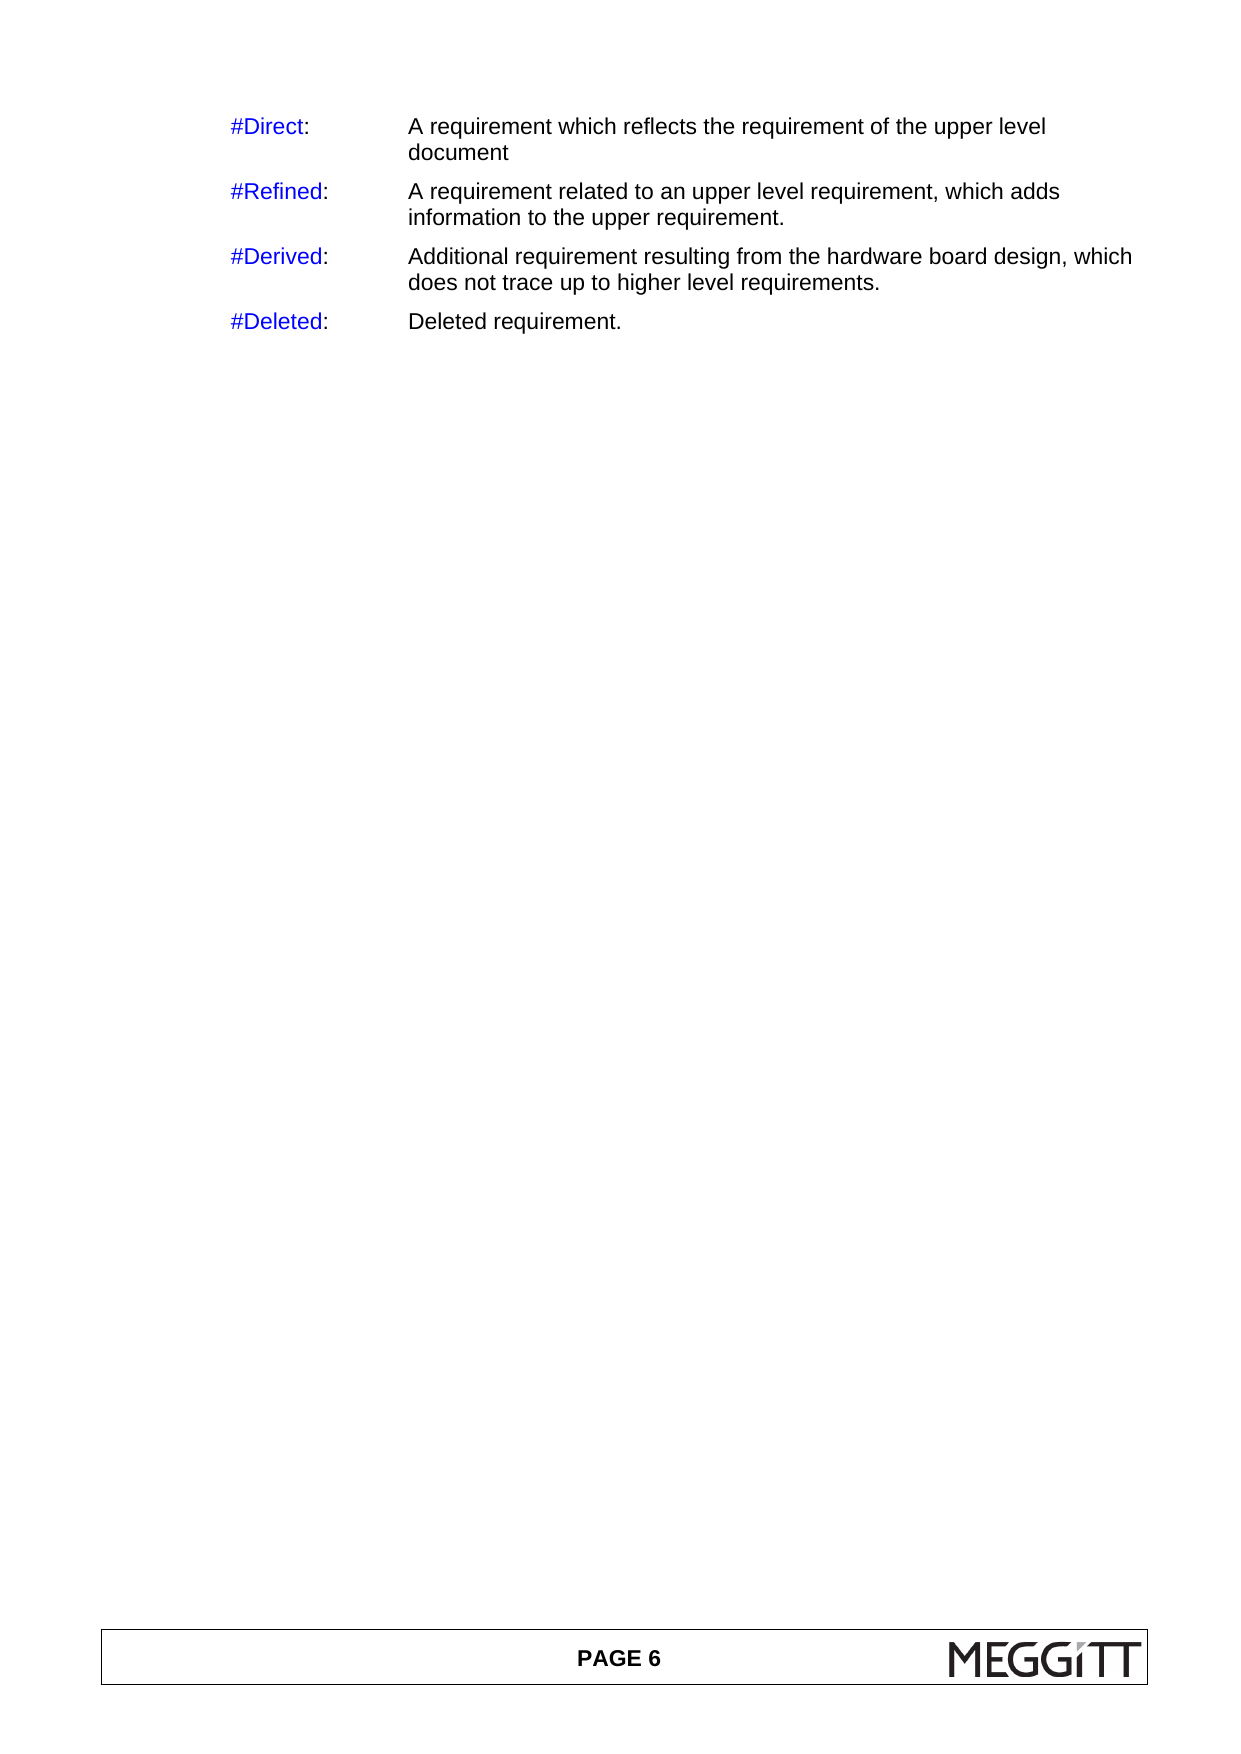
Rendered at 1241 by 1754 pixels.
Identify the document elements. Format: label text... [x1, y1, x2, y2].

text #Derived: Additional requirement resulting from the hardware board design, which does not trace up to higher level requirements. [231, 243, 1144, 296]
text #Refined: A requirement related to an upper level requirement, which adds information to the upper requirement. [231, 178, 1144, 231]
picture [948, 1640, 1144, 1677]
text #Direct: A requirement which reflects the requirement of the upper level document [231, 113, 1144, 165]
text #Deleted: Deleted requirement. [231, 308, 1144, 334]
